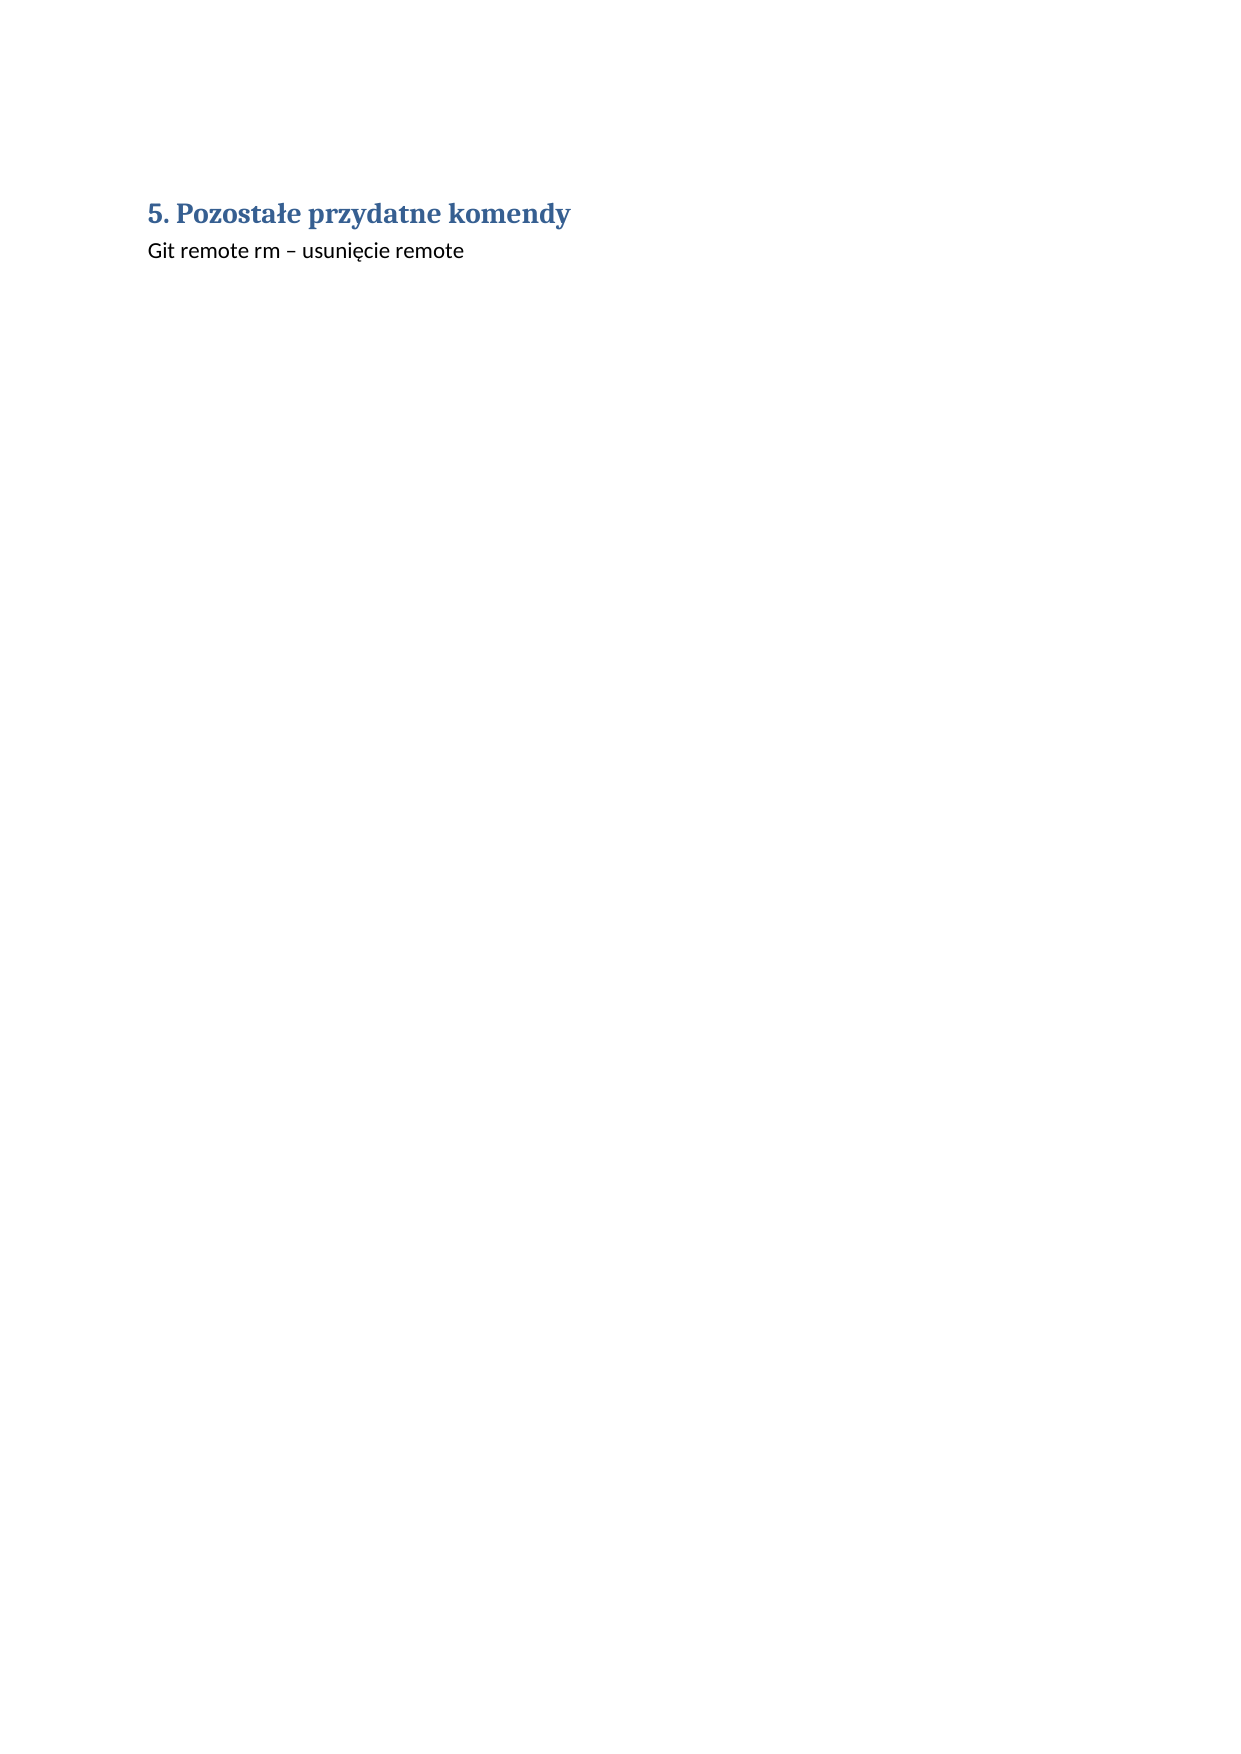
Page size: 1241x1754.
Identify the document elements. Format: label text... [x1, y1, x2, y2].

text Git remote rm – usunięcie remote [148, 236, 1093, 264]
subtitle 5. Pozostałe przydatne komendy [148, 198, 1093, 231]
